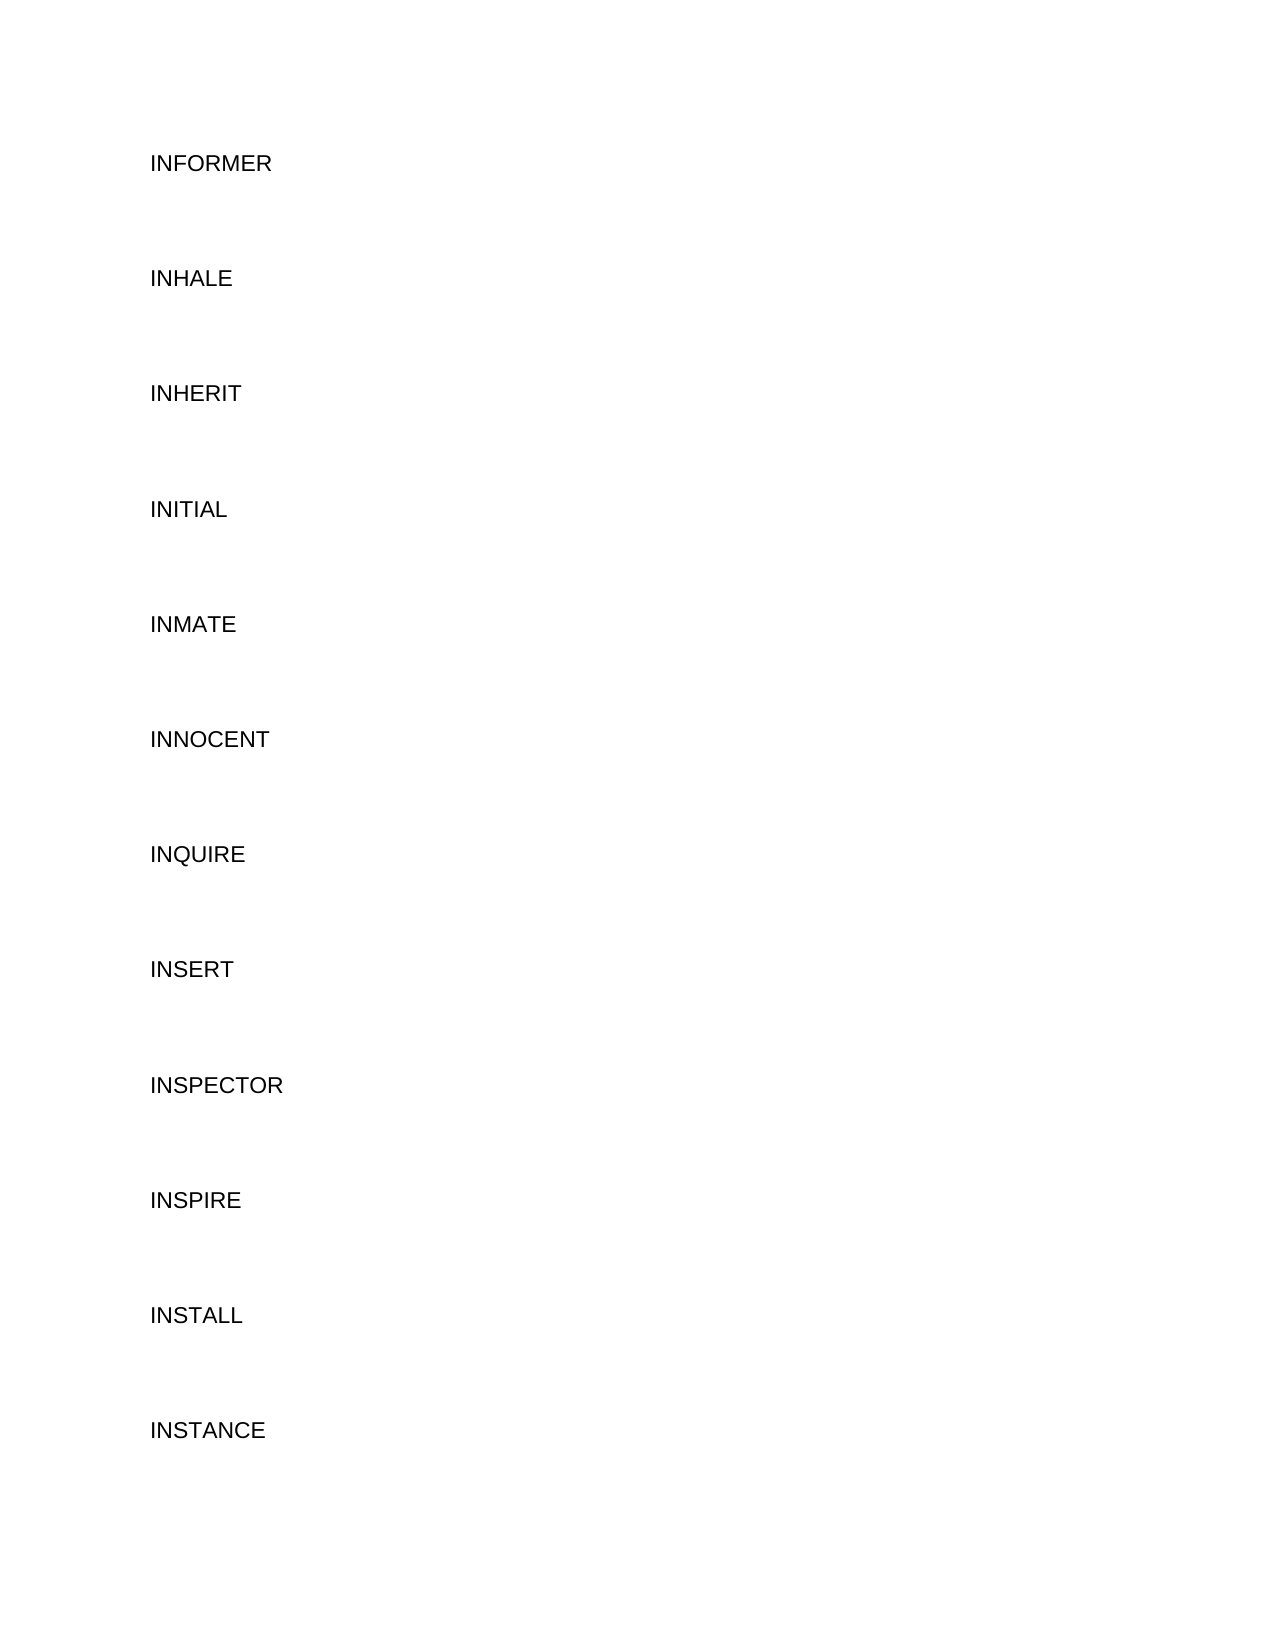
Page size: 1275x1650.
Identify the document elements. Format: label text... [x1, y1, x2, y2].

text INNOCENT [150, 726, 1125, 752]
text INQUIRE [150, 841, 1125, 868]
text INSPIRE [150, 1187, 1125, 1213]
text INITIAL [150, 496, 1125, 522]
text INFORMER [150, 150, 1125, 176]
text INHALE [150, 265, 1125, 292]
text INSPECTOR [150, 1072, 1125, 1098]
text INHERIT [150, 380, 1125, 407]
text INSERT [150, 956, 1125, 983]
text INSTANCE [150, 1417, 1125, 1444]
text INSTALL [150, 1302, 1125, 1328]
text INMATE [150, 611, 1125, 637]
